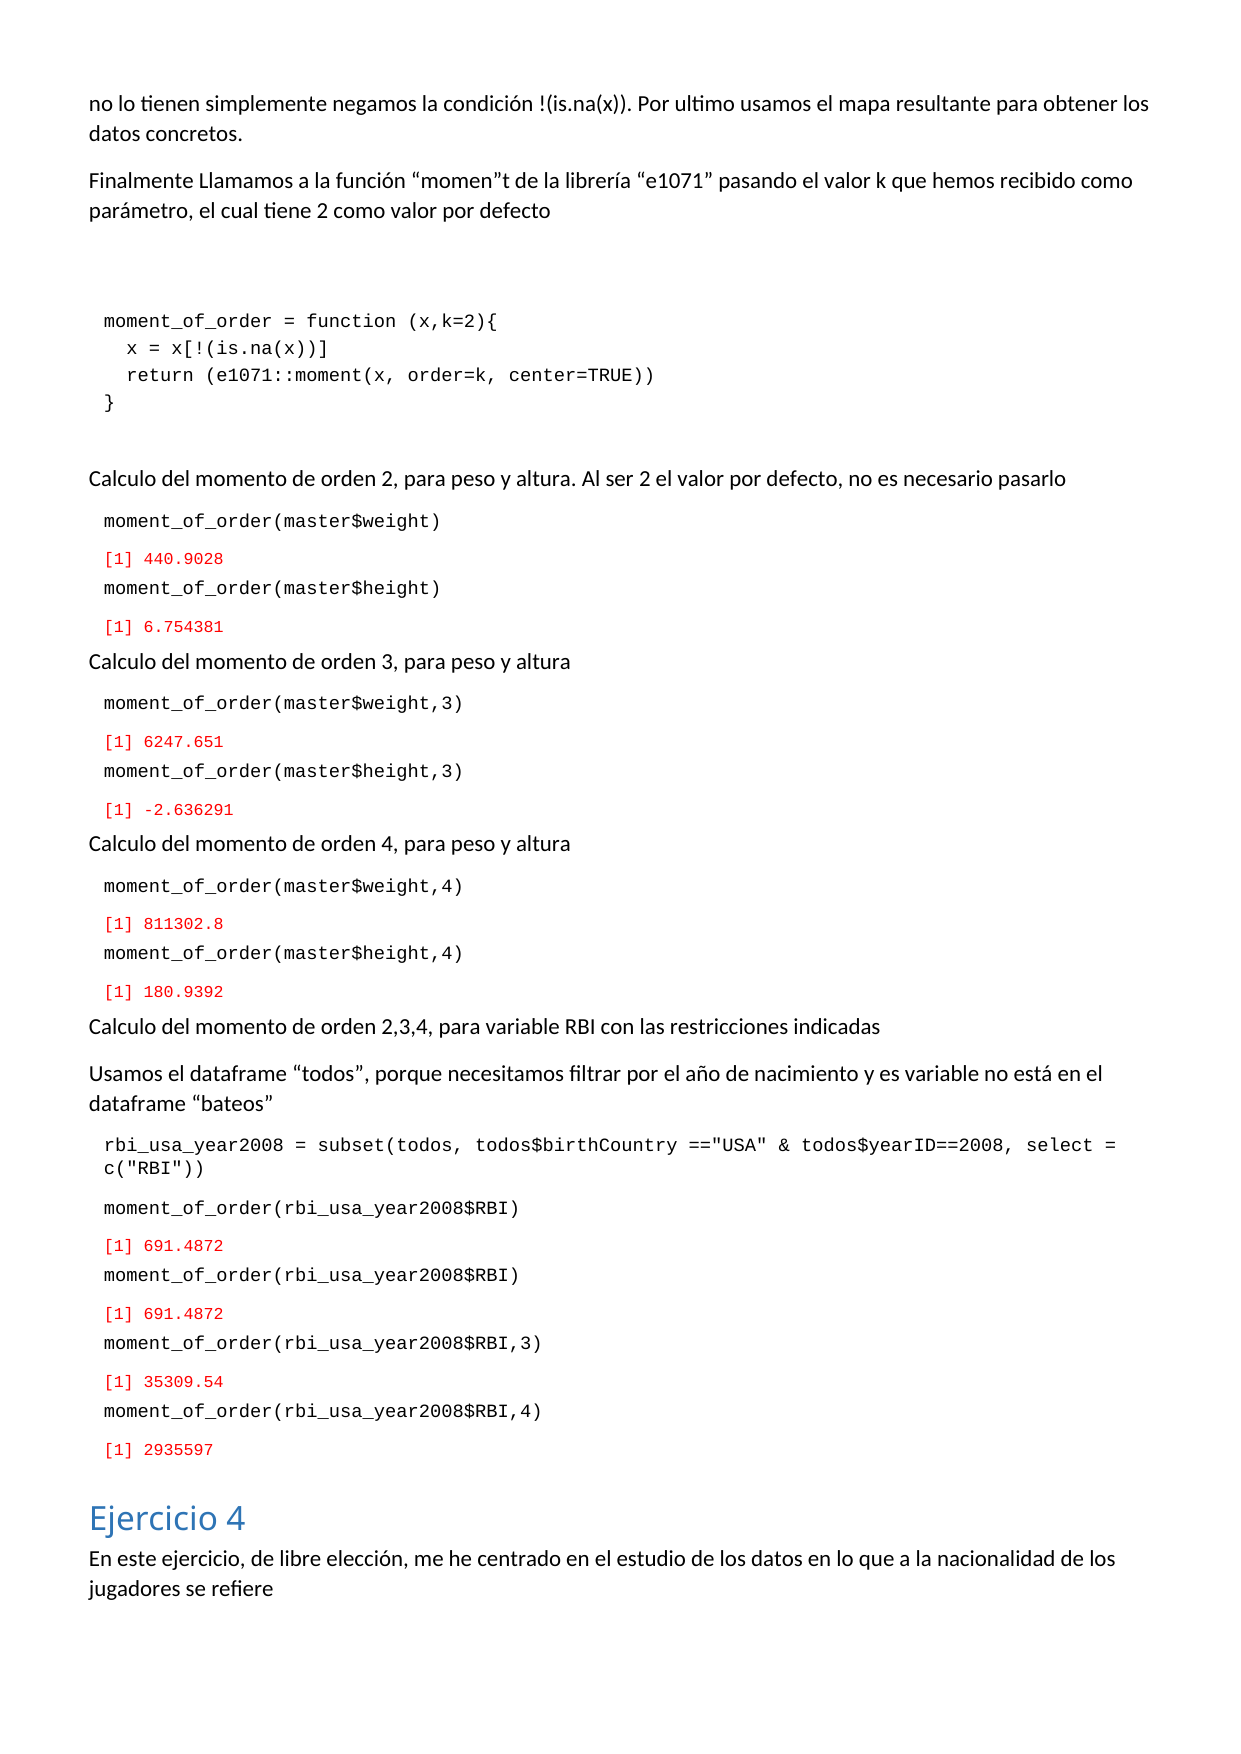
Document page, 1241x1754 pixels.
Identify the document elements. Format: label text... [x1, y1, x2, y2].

text [1] 6.754381 [103, 619, 1152, 638]
text [1] 180.9392 [103, 984, 1152, 1003]
text rbi_usa_year2008 = subset(todos, todos$birthCountry =="USA" & todos$yearID==2008, select = c("RBI")) [103, 1136, 1152, 1180]
text moment_of_order(master$height,3) [103, 762, 1152, 783]
text [1] 691.4872 [103, 1238, 1152, 1257]
text x = x[!(is.na(x))] [103, 339, 1152, 360]
text [1] 35309.54 [103, 1374, 1152, 1392]
text [1] 6247.651 [103, 733, 1152, 752]
text [1] 811302.8 [103, 916, 1152, 935]
text moment_of_order(master$weight,4) [103, 876, 1152, 898]
text Usamos el dataframe “todos”, porque necesitamos filtrar por el año de nacimiento y es variable no está en el dataframe “bateos” [89, 1059, 1152, 1117]
text Finalmente Llamamos a la función “momen”t de la librería “e1071” pasando el valor k que hemos recibido como parámetro, el cual tiene 2 como valor por defecto [89, 166, 1152, 224]
text Calculo del momento de orden 2, para peso y altura. Al ser 2 el valor por defecto, no es necesario pasarlo [89, 464, 1152, 492]
text } [103, 393, 1152, 414]
text moment_of_order(master$weight,3) [103, 694, 1152, 715]
text moment_of_order(rbi_usa_year2008$RBI,3) [103, 1334, 1152, 1355]
text moment_of_order(rbi_usa_year2008$RBI) [103, 1198, 1152, 1220]
text [1] 691.4872 [103, 1306, 1152, 1325]
text Calculo del momento de orden 2,3,4, para variable RBI con las restricciones indicadas [89, 1012, 1152, 1040]
text En este ejercicio, de libre elección, me he centrado en el estudio de los datos en lo que a la nacionalidad de los jugadores se refiere [89, 1544, 1152, 1602]
text moment_of_order = function (x,k=2){ [103, 312, 1152, 333]
text return (e1071::moment(x, order=k, center=TRUE)) [103, 366, 1152, 387]
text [89, 89, 1152, 147]
text moment_of_order(rbi_usa_year2008$RBI,4) [103, 1402, 1152, 1423]
text moment_of_order(master$weight) [103, 511, 1152, 533]
text Calculo del momento de orden 4, para peso y altura [89, 829, 1152, 857]
text [1] -2.636291 [103, 801, 1152, 820]
text moment_of_order(master$height) [103, 579, 1152, 600]
text moment_of_order(master$height,4) [103, 944, 1152, 965]
subtitle Ejercicio 4 [89, 1495, 1152, 1540]
text Calculo del momento de orden 3, para peso y altura [89, 647, 1152, 675]
text [1] 440.9028 [103, 551, 1152, 570]
text moment_of_order(rbi_usa_year2008$RBI) [103, 1266, 1152, 1287]
text [1] 2935597 [103, 1441, 1152, 1460]
